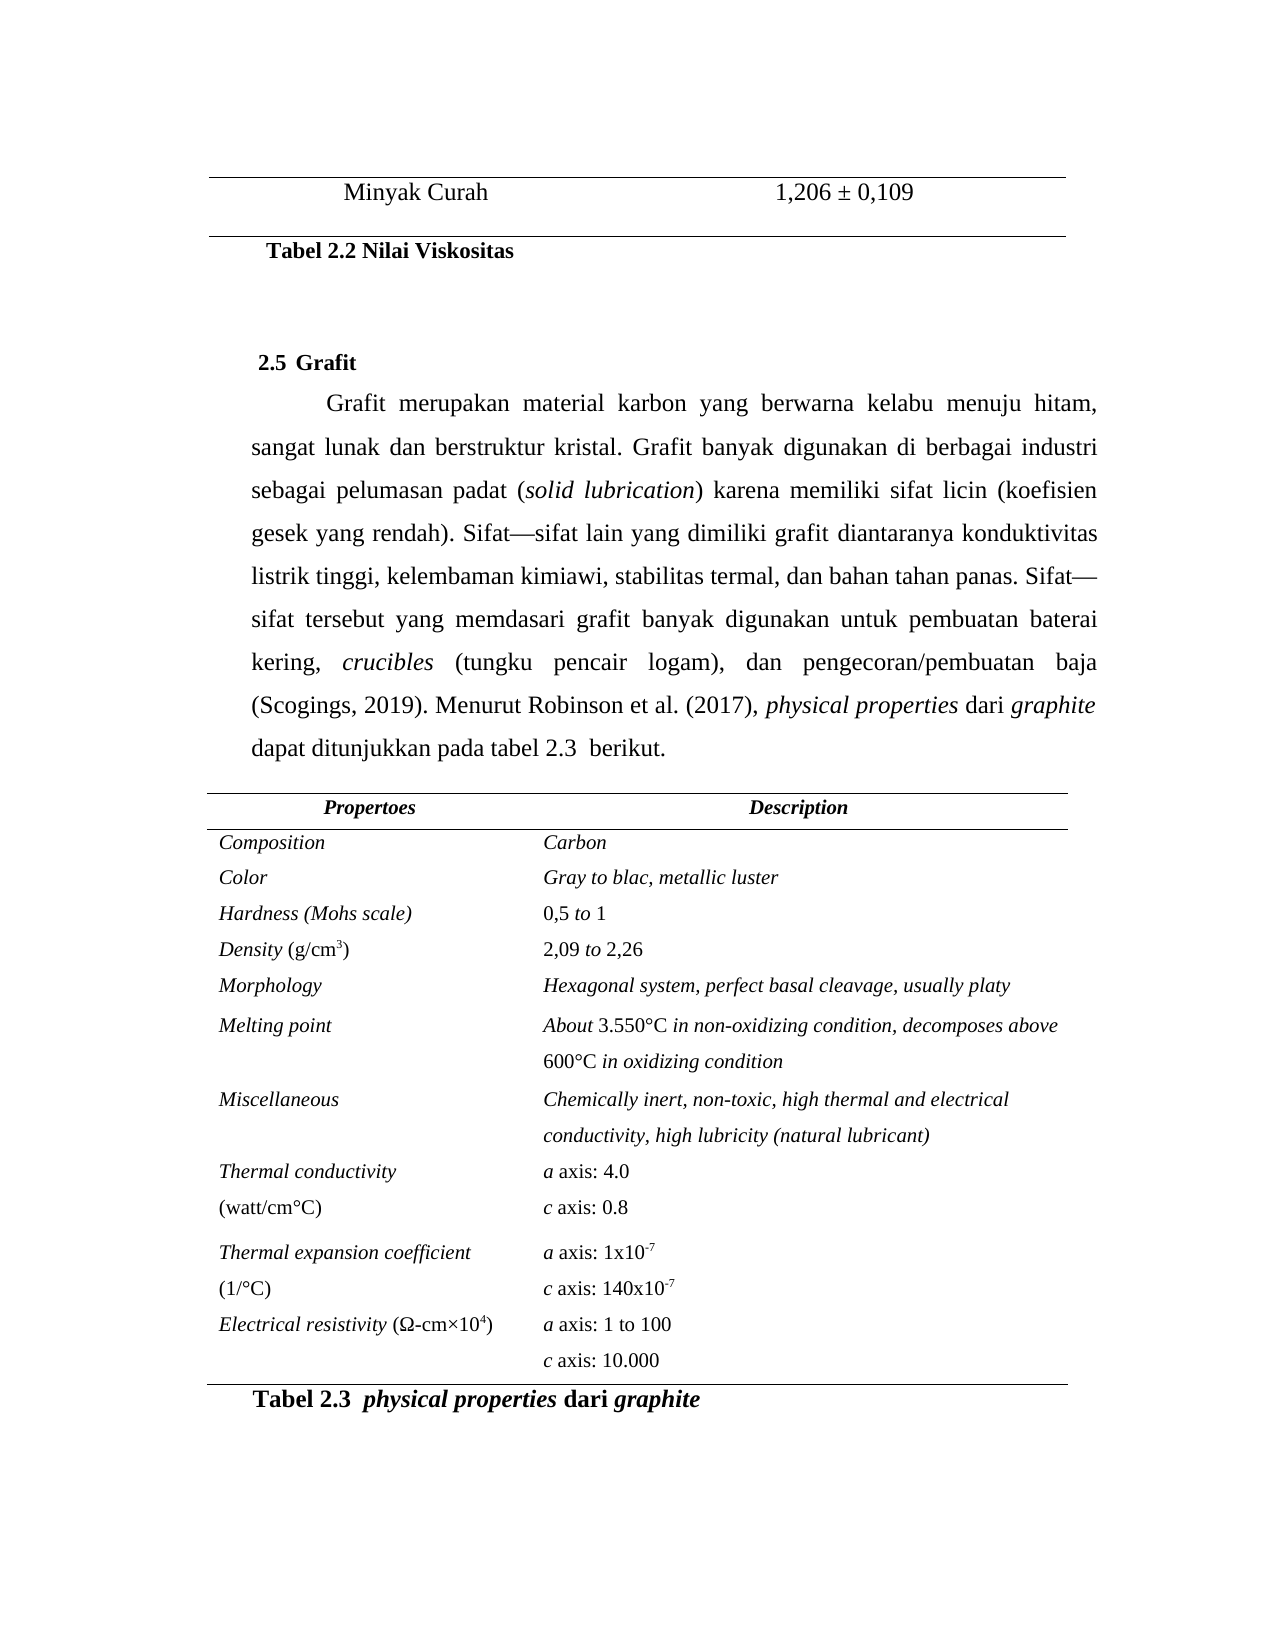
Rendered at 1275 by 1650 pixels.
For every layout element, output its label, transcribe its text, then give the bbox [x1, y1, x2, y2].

table_cell Hexagonal system, perfect basal cleavage, usually platy [518, 968, 1068, 1005]
list Tabel 2.3 physical properties dari graphite [177, 1384, 1098, 1413]
table_cell Thermal expansion coefficient (1/°C) [207, 1229, 518, 1306]
table_cell Electrical resistivity (Ω-cm×104) [207, 1306, 518, 1383]
table_cell 2,09 to 2,26 [518, 931, 1068, 967]
table_cell a axis: 1x10-7 c axis: 140x10-7 [518, 1229, 1068, 1306]
table_cell 0,5 to 1 [518, 896, 1068, 931]
table_cell Composition [207, 830, 518, 860]
table_cell Morphology [207, 968, 518, 1005]
table_cell Density (g/cm3) [207, 931, 518, 967]
table_cell Chemically inert, non-toxic, high thermal and electrical conductivity, high lubricity (natural lubricant) [518, 1080, 1068, 1153]
table_cell a axis: 1 to 100 c axis: 10.000 [518, 1306, 1068, 1383]
table_cell Gray to blac, metallic luster [518, 860, 1068, 896]
table_cell Carbon [518, 830, 1068, 860]
table_cell 1,206 ± 0,109 [623, 178, 1066, 236]
table_header Description [518, 794, 1068, 829]
table_cell a axis: 4.0 c axis: 0.8 [518, 1153, 1068, 1229]
list Grafit [258, 349, 1098, 375]
table_cell Melting point [207, 1005, 518, 1080]
table_header Propertoes [207, 794, 518, 829]
table_cell Minyak Curah [209, 178, 623, 236]
table_cell About 3.550°C in non-oxidizing condition, decomposes above 600°C in oxidizing condition [518, 1005, 1068, 1080]
table_cell Thermal conductivity (watt/cm°C) [207, 1153, 518, 1229]
text Tabel 2.2 Nilai Viskositas [266, 237, 1098, 263]
list Grafit merupakan material karbon yang berwarna kelabu menuju hitam, sangat lunak dan berstruktur kristal. Grafit banyak digunakan di berbagai industri sebagai pelumasan padat (solid lubrication) karena memiliki sifat licin (koefisien gesek yang rendah). Sifat—sifat lain yang dimiliki grafit diantaranya konduktivitas listrik tinggi, kelembaman kimiawi, stabilitas termal, dan bahan tahan panas. Sifat—sifat tersebut yang memdasari grafit banyak digunakan untuk pembuatan baterai kering, crucibles (tungku pencair logam), dan pengecoran/pembuatan baja (Scogings, 2019). Menurut Robinson et al. (2017), physical properties dari graphite dapat ditunjukkan pada tabel 2.3 berikut. [251, 388, 1098, 762]
table_cell Hardness (Mohs scale) [207, 896, 518, 931]
table_cell Color [207, 860, 518, 896]
table_cell Miscellaneous [207, 1080, 518, 1153]
